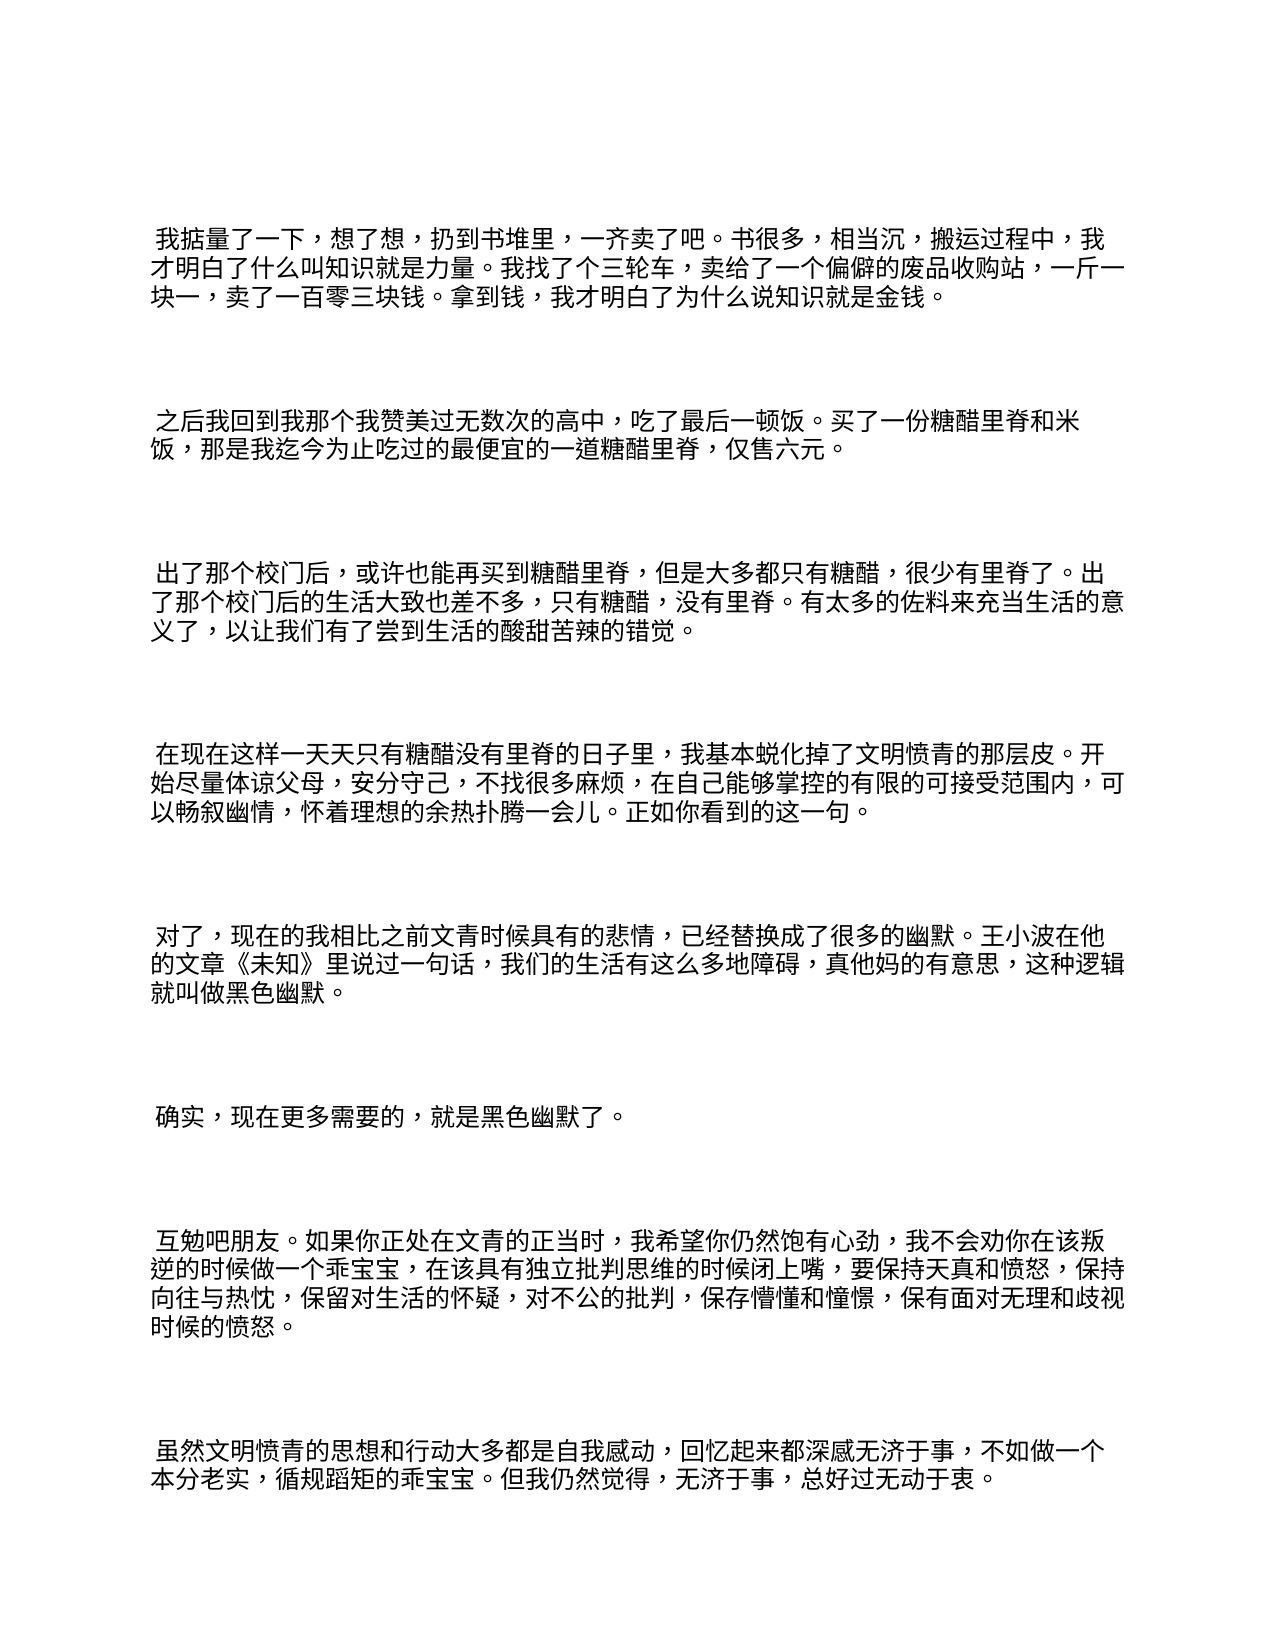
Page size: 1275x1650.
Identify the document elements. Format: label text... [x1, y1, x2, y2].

text 在现在这样一天天只有糖醋没有里脊的日子里，我基本蜕化掉了文明愤青的那层皮。开始尽量体谅父母，安分守己，不找很多麻烦，在自己能够掌控的有限的可接受范围内，可以畅叙幽情，怀着理想的余热扑腾一会儿。正如你看到的这一句。 [150, 741, 1125, 827]
text 出了那个校门后，或许也能再买到糖醋里脊，但是大多都只有糖醋，很少有里脊了。出了那个校门后的生活大致也差不多，只有糖醋，没有里脊。有太多的佐料来充当生活的意义了，以让我们有了尝到生活的酸甜苦辣的错觉。 [150, 560, 1125, 646]
text 虽然文明愤青的思想和行动大多都是自我感动，回忆起来都深感无济于事，不如做一个本分老实，循规蹈矩的乖宝宝。但我仍然觉得，无济于事，总好过无动于衷。 [150, 1437, 1125, 1495]
text 对了，现在的我相比之前文青时候具有的悲情，已经替换成了很多的幽默。王小波在他的文章《未知》里说过一句话，我们的生活有这么多地障碍，真他妈的有意思，这种逻辑就叫做黑色幽默。 [150, 922, 1125, 1009]
text 互勉吧朋友。如果你正处在文青的正当时，我希望你仍然饱有心劲，我不会劝你在该叛逆的时候做一个乖宝宝，在该具有独立批判思维的时候闭上嘴，要保持天真和愤怒，保持向往与热忱，保留对生活的怀疑，对不公的批判，保存懵懂和憧憬，保有面对无理和歧视时候的愤怒。 [150, 1227, 1125, 1342]
text 之后我回到我那个我赞美过无数次的高中，吃了最后一顿饭。买了一份糖醋里脊和米饭，那是我迄今为止吃过的最便宜的一道糖醋里脊，仅售六元。 [150, 407, 1125, 465]
text 确实，现在更多需要的，就是黑色幽默了。 [150, 1104, 1125, 1132]
text 我掂量了一下，想了想，扔到书堆里，一齐卖了吧。书很多，相当沉，搬运过程中，我才明白了什么叫知识就是力量。我找了个三轮车，卖给了一个偏僻的废品收购站，一斤一块一，卖了一百零三块钱。拿到钱，我才明白了为什么说知识就是金钱。 [150, 226, 1125, 312]
